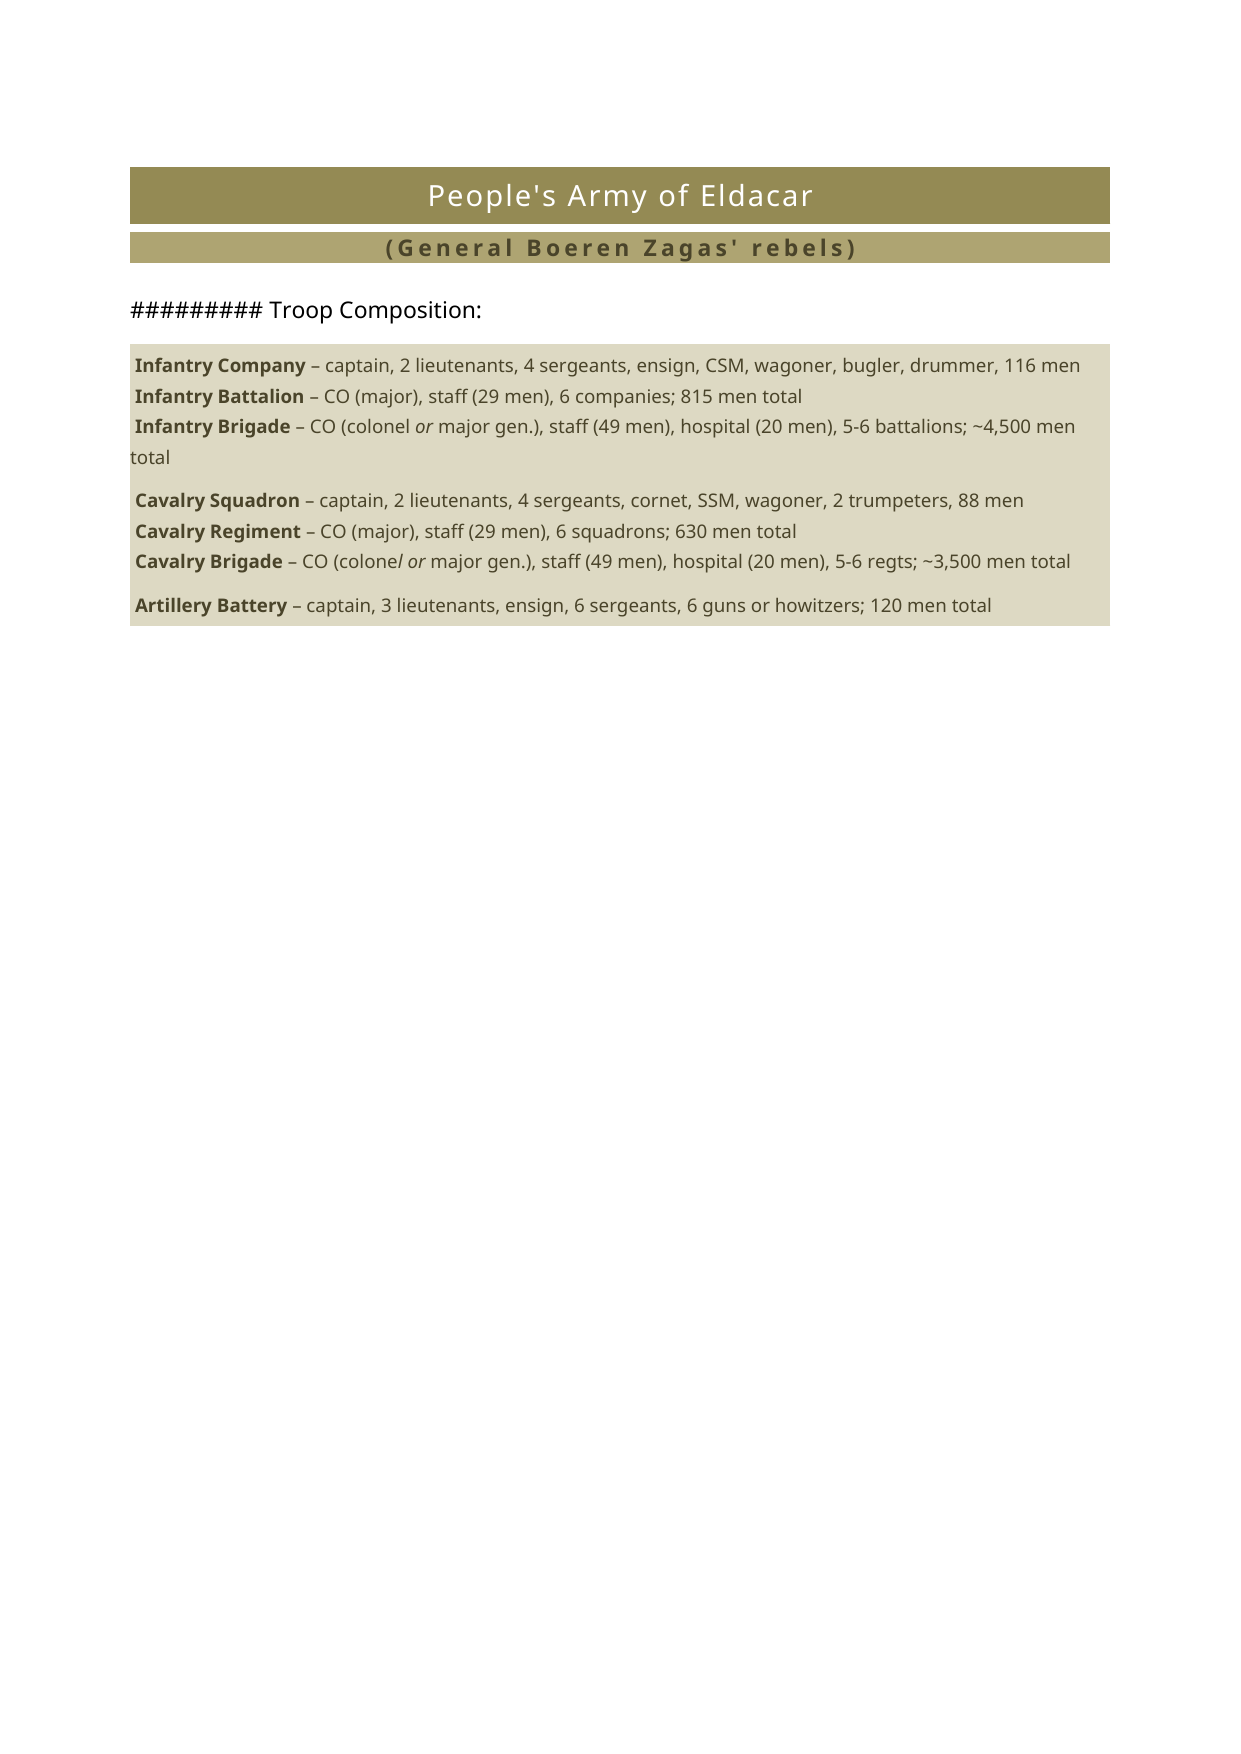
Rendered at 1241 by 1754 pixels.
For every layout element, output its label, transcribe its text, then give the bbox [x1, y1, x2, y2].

text (General Boeren Zagas' rebels) [130, 232, 1110, 263]
text Infantry Battalion – CO (major), staff (29 men), 6 companies; 815 men total [130, 375, 1110, 405]
text Cavalry Brigade – CO (colonel or major gen.), staff (49 men), hospital (20 men), 5-6 regts; ~3,500 men total [130, 540, 1110, 574]
text Cavalry Regiment – CO (major), staff (29 men), 6 squadrons; 630 men total [130, 510, 1110, 540]
text Artillery Battery – captain, 3 lieutenants, ensign, 6 sergeants, 6 guns or howitzers; 120 men total [130, 583, 1110, 619]
text Infantry Brigade – CO (colonel or major gen.), staff (49 men), hospital (20 men), 5-6 battalions; ~4,500 men total [130, 405, 1110, 470]
text Cavalry Squadron – captain, 2 lieutenants, 4 sergeants, cornet, SSM, wagoner, 2 trumpeters, 88 men [130, 479, 1110, 510]
text ######### Troop Composition: [130, 294, 1110, 325]
text People's Army of Eldacar [130, 174, 1110, 217]
text Infantry Company – captain, 2 lieutenants, 4 sergeants, ensign, CSM, wagoner, bugler, drummer, 116 men [130, 350, 1110, 375]
